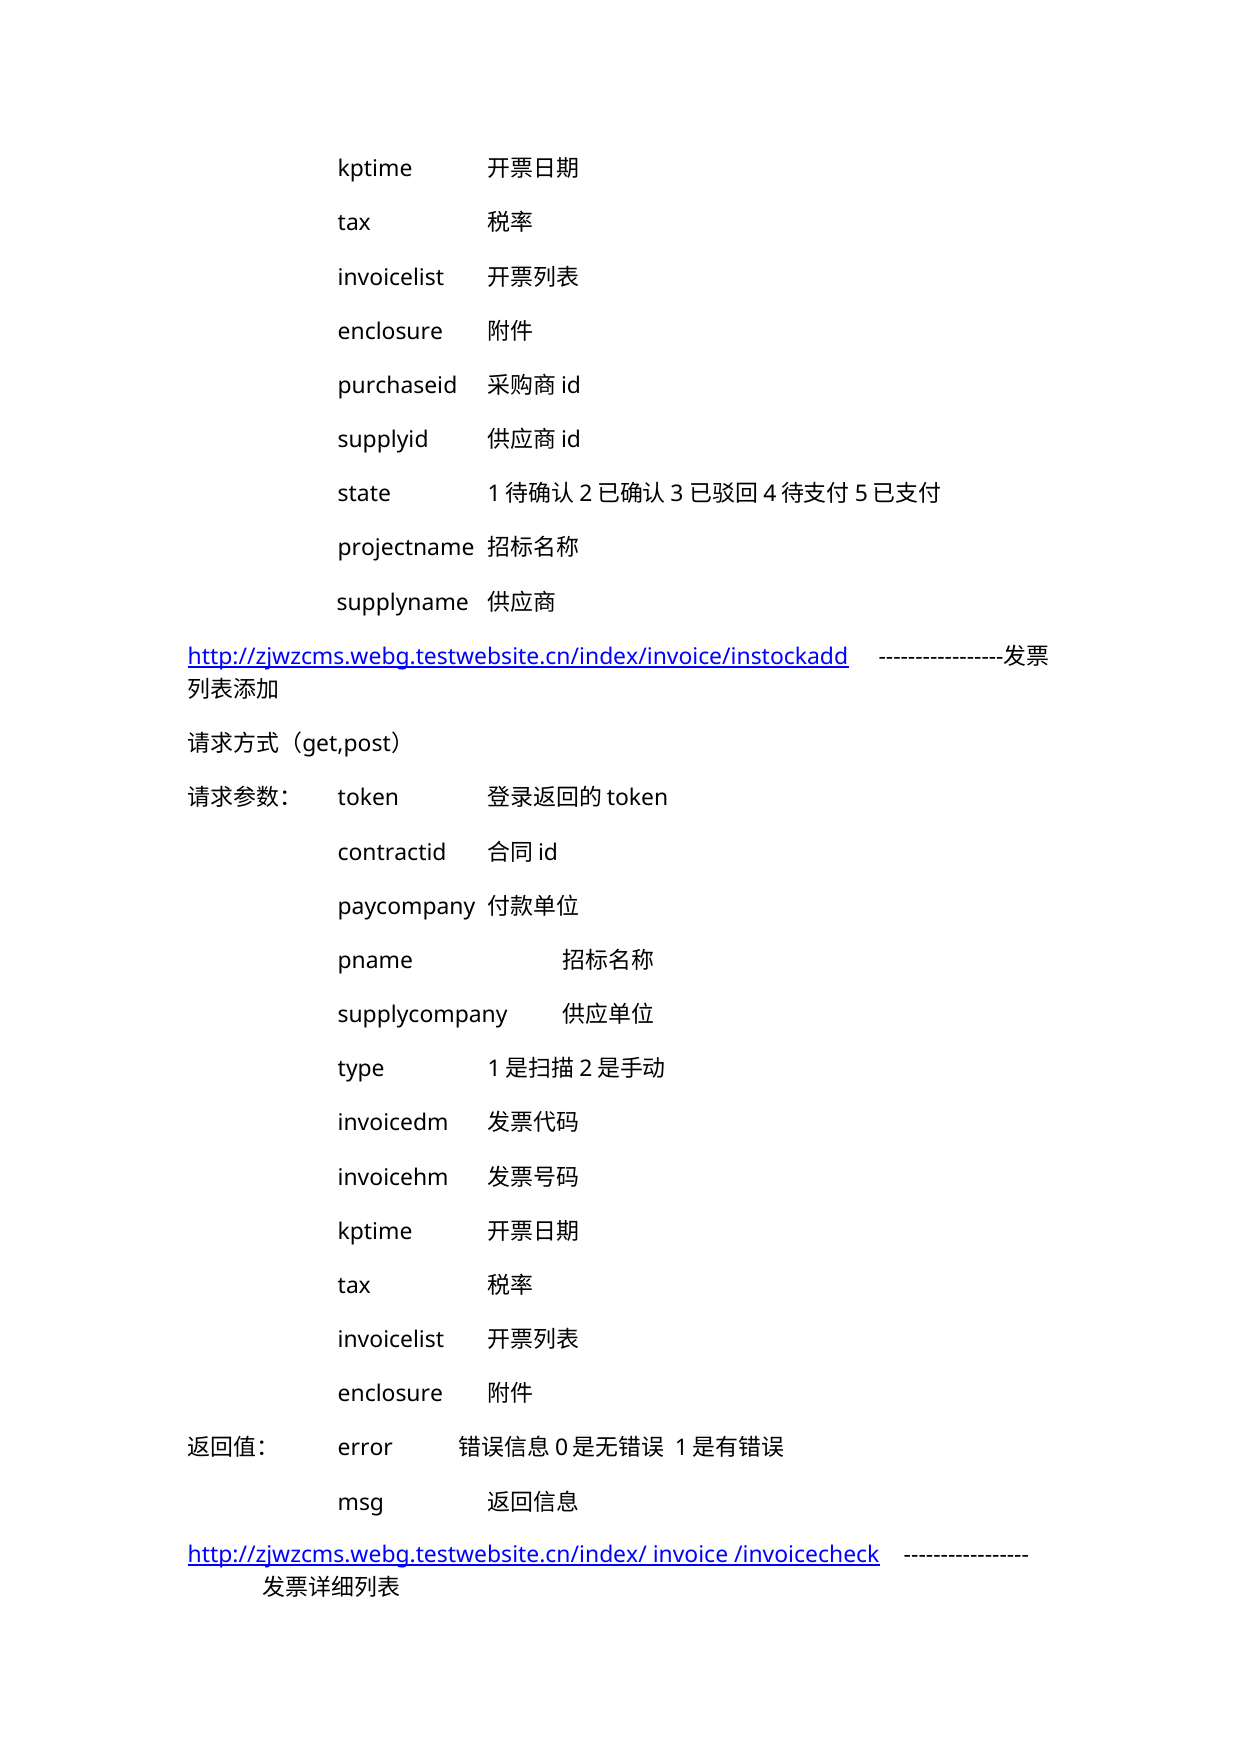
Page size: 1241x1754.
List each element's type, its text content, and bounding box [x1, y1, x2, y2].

text enclosure 附件 [187, 1375, 1053, 1408]
text 返回值： error 错误信息 0是无错误 1是有错误 [187, 1429, 1053, 1462]
text supplyname 供应商 [187, 583, 1053, 617]
text supplycompany 供应单位 [187, 996, 1053, 1029]
text kptime 开票日期 [187, 1212, 1053, 1246]
text projectname 招标名称 [187, 529, 1053, 562]
text invoicehm 发票号码 [187, 1158, 1053, 1192]
text type 1是扫描 2是手动 [187, 1050, 1053, 1083]
text enclosure 附件 [187, 312, 1053, 346]
text 请求方式（get,post） [187, 725, 1053, 758]
text tax 税率 [187, 204, 1053, 237]
text paycompany 付款单位 [187, 887, 1053, 921]
text pname 招标名称 [187, 942, 1053, 975]
text invoicelist 开票列表 [187, 1321, 1053, 1354]
text invoicedm 发票代码 [187, 1104, 1053, 1137]
text invoicelist 开票列表 [187, 258, 1053, 292]
text state 1待确认 2已确认3 已驳回 4待支付 5已支付 [187, 475, 1053, 508]
text tax 税率 [187, 1267, 1053, 1300]
text supplyid 供应商id [187, 421, 1053, 454]
text contractid 合同id [187, 833, 1053, 867]
text http://zjwzcms.webg.testwebsite.cn/index/ invoice /invoicecheck ----------------- 发票详细列表 [187, 1537, 1053, 1602]
text purchaseid 采购商id [187, 367, 1053, 400]
text 请求参数： token 登录返回的token [187, 779, 1053, 812]
text http://zjwzcms.webg.testwebsite.cn/index/invoice/instockadd -----------------发票列表添加 [187, 637, 1053, 704]
text msg 返回信息 [187, 1483, 1053, 1517]
text kptime 开票日期 [187, 150, 1053, 183]
